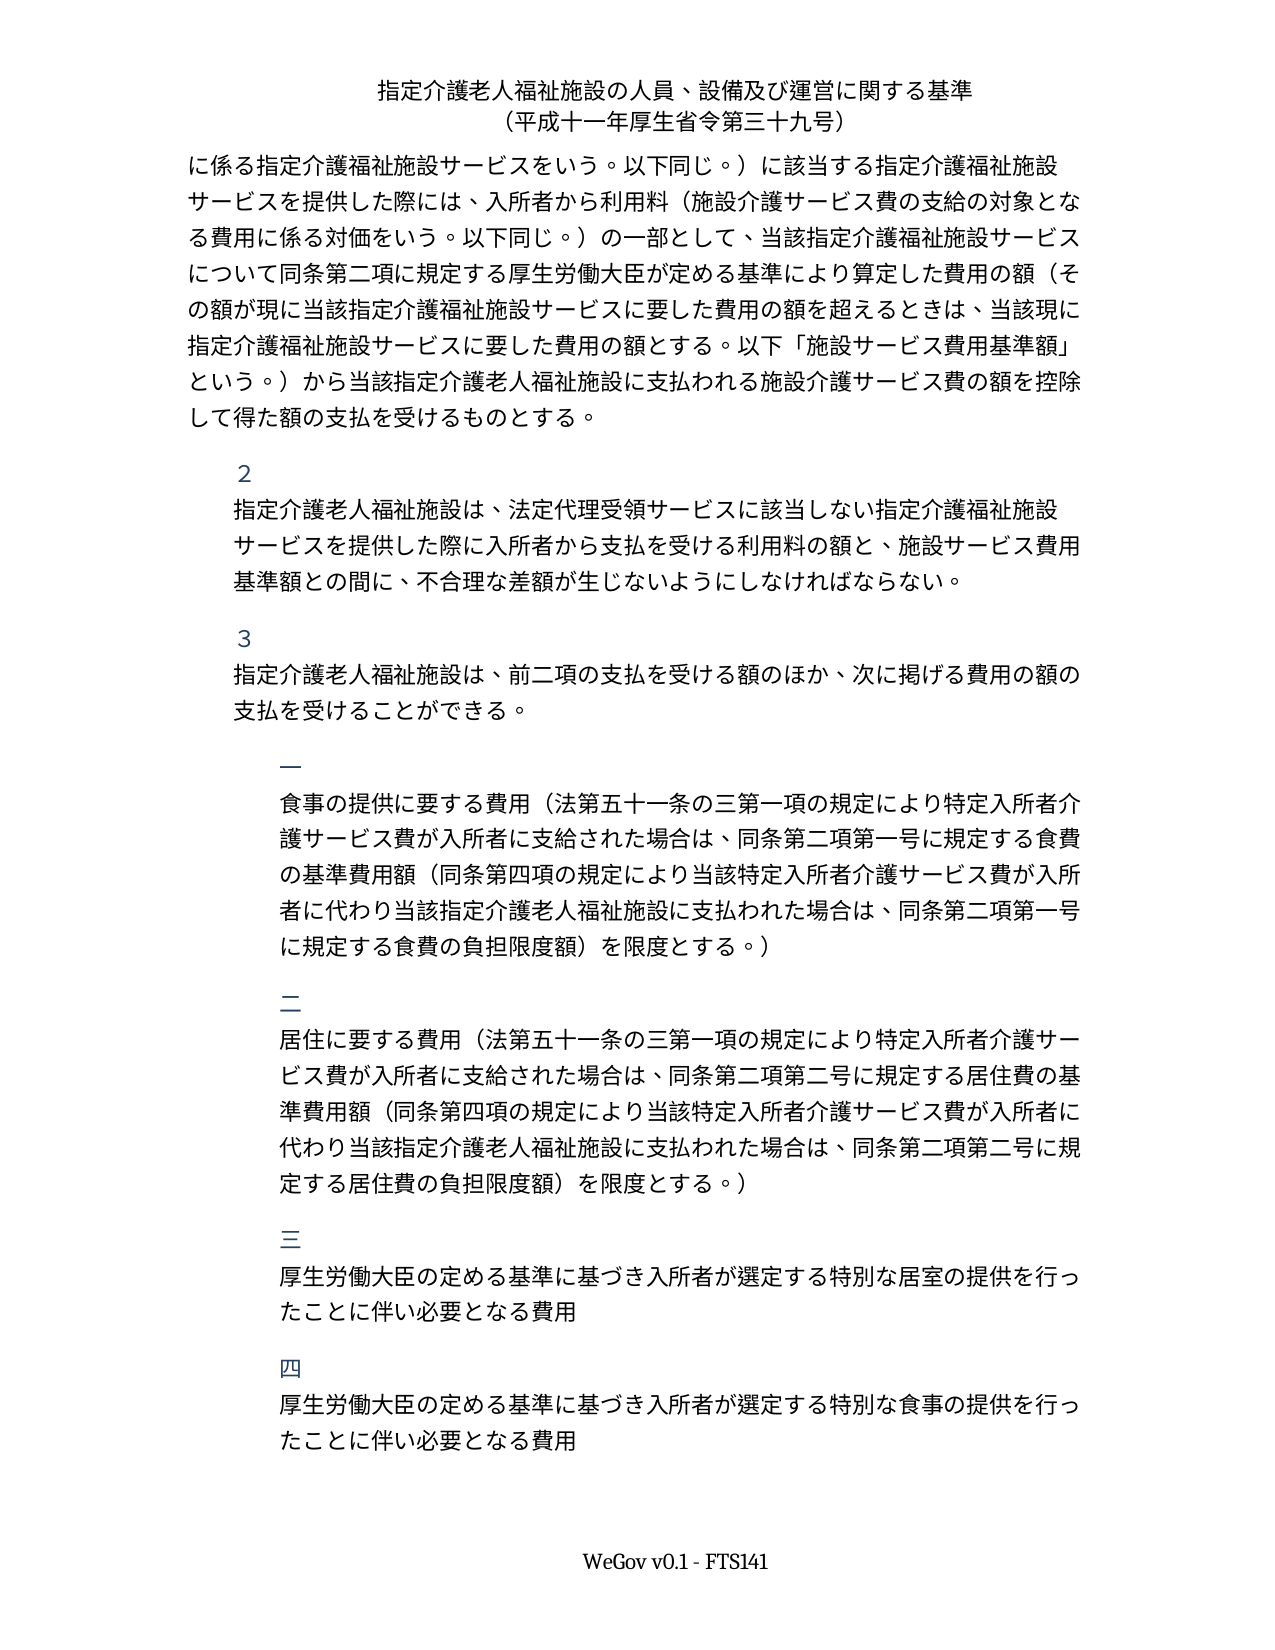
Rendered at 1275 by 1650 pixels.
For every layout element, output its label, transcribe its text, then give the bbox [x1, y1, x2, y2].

subtitle 二 [279, 988, 1087, 1019]
subtitle ２ [233, 458, 1087, 489]
text 居住に要する費用（法第五十一条の三第一項の規定により特定入所者介護サービス費が入所者に支給された場合は、同条第二項第二号に規定する居住費の基準費用額（同条第四項の規定により当該特定入所者介護サービス費が入所者に代わり当該指定介護老人福祉施設に支払われた場合は、同条第二項第二号に規定する居住費の負担限度額）を限度とする。） [279, 1024, 1087, 1199]
text 指定介護老人福祉施設は、法定代理受領サービスに該当しない指定介護福祉施設サービスを提供した際に入所者から支払を受ける利用料の額と、施設サービス費用基準額との間に、不合理な差額が生じないようにしなければならない。 [233, 494, 1087, 597]
text 指定介護老人福祉施設は、前二項の支払を受ける額のほか、次に掲げる費用の額の支払を受けることができる。 [233, 659, 1087, 726]
subtitle ３ [233, 623, 1087, 654]
text 食事の提供に要する費用（法第五十一条の三第一項の規定により特定入所者介護サービス費が入所者に支給された場合は、同条第二項第一号に規定する食費の基準費用額（同条第四項の規定により当該特定入所者介護サービス費が入所者に代わり当該指定介護老人福祉施設に支払われた場合は、同条第二項第一号に規定する食費の負担限度額）を限度とする。） [279, 787, 1087, 962]
subtitle 一 [279, 752, 1087, 783]
text 厚生労働大臣の定める基準に基づき入所者が選定する特別な食事の提供を行ったことに伴い必要となる費用 [279, 1389, 1087, 1456]
subtitle 四 [279, 1353, 1087, 1384]
text 厚生労働大臣の定める基準に基づき入所者が選定する特別な居室の提供を行ったことに伴い必要となる費用 [279, 1260, 1087, 1328]
subtitle 三 [279, 1224, 1087, 1256]
